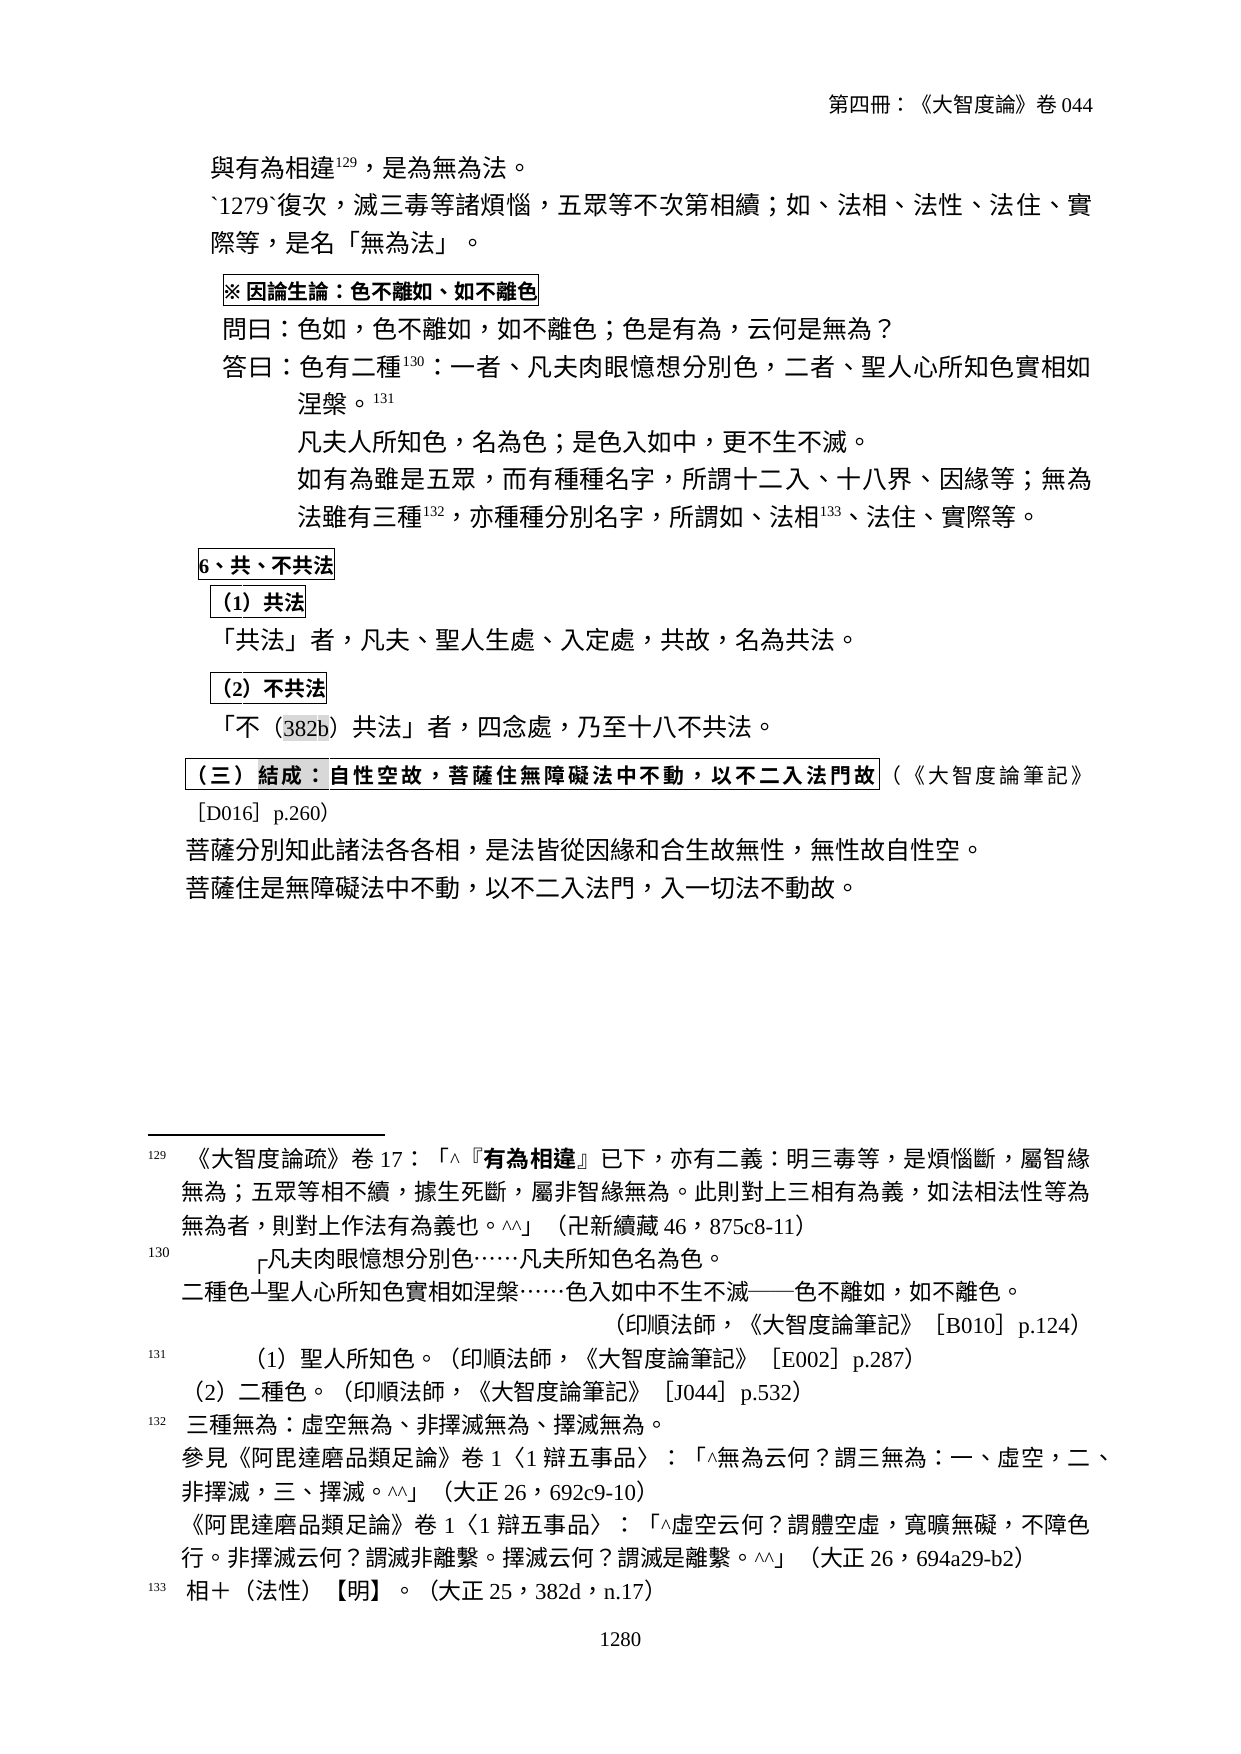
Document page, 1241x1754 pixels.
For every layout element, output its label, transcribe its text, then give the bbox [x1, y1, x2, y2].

text 菩薩分別知此諸法各各相，是法皆從因緣和合生故無性，無性故自性空。 [185, 830, 1092, 868]
text ※ 因論生論：色不離如、如不離色 [223, 271, 1092, 309]
text 答曰：色有二種：一者、凡夫肉眼憶想分別色，二者、聖人心所知色實相如涅槃。 [223, 346, 1092, 421]
text （2）不共法 [210, 669, 1092, 706]
text 菩薩住是無障礙法中不動，以不二入法門，入一切法不動故。 [185, 868, 1092, 905]
text 凡夫人所知色，名為色；是色入如中，更不生不滅。 [298, 421, 1092, 459]
text 6、共、不共法 [198, 545, 1092, 583]
text （三）結成：自性空故，菩薩住無障礙法中不動，以不二入法門故（《大智度論筆記》［D016］p.260） [185, 755, 1092, 830]
text `1279`復次，滅三毒等諸煩惱，五眾等不次第相續；如、法相、法性、法住、實際等，是名「無為法」。 [210, 185, 1092, 260]
text 「不（382b）共法」者，四念處，乃至十八不共法。 [210, 706, 1092, 744]
text 「共法」者，凡夫、聖人生處、入定處，共故，名為共法。 [210, 620, 1092, 658]
text 如有為雖是五眾，而有種種名字，所謂十二入、十八界、因緣等；無為法雖有三種，亦種種分別名字，所謂如、法相、法住、實際等。 [298, 459, 1092, 534]
text 問曰：色如，色不離如，如不離色；色是有為，云何是無為？ [223, 309, 1092, 346]
text （1）共法 [210, 583, 1092, 620]
text 與有為相違，是為無為法。 [210, 148, 1092, 185]
